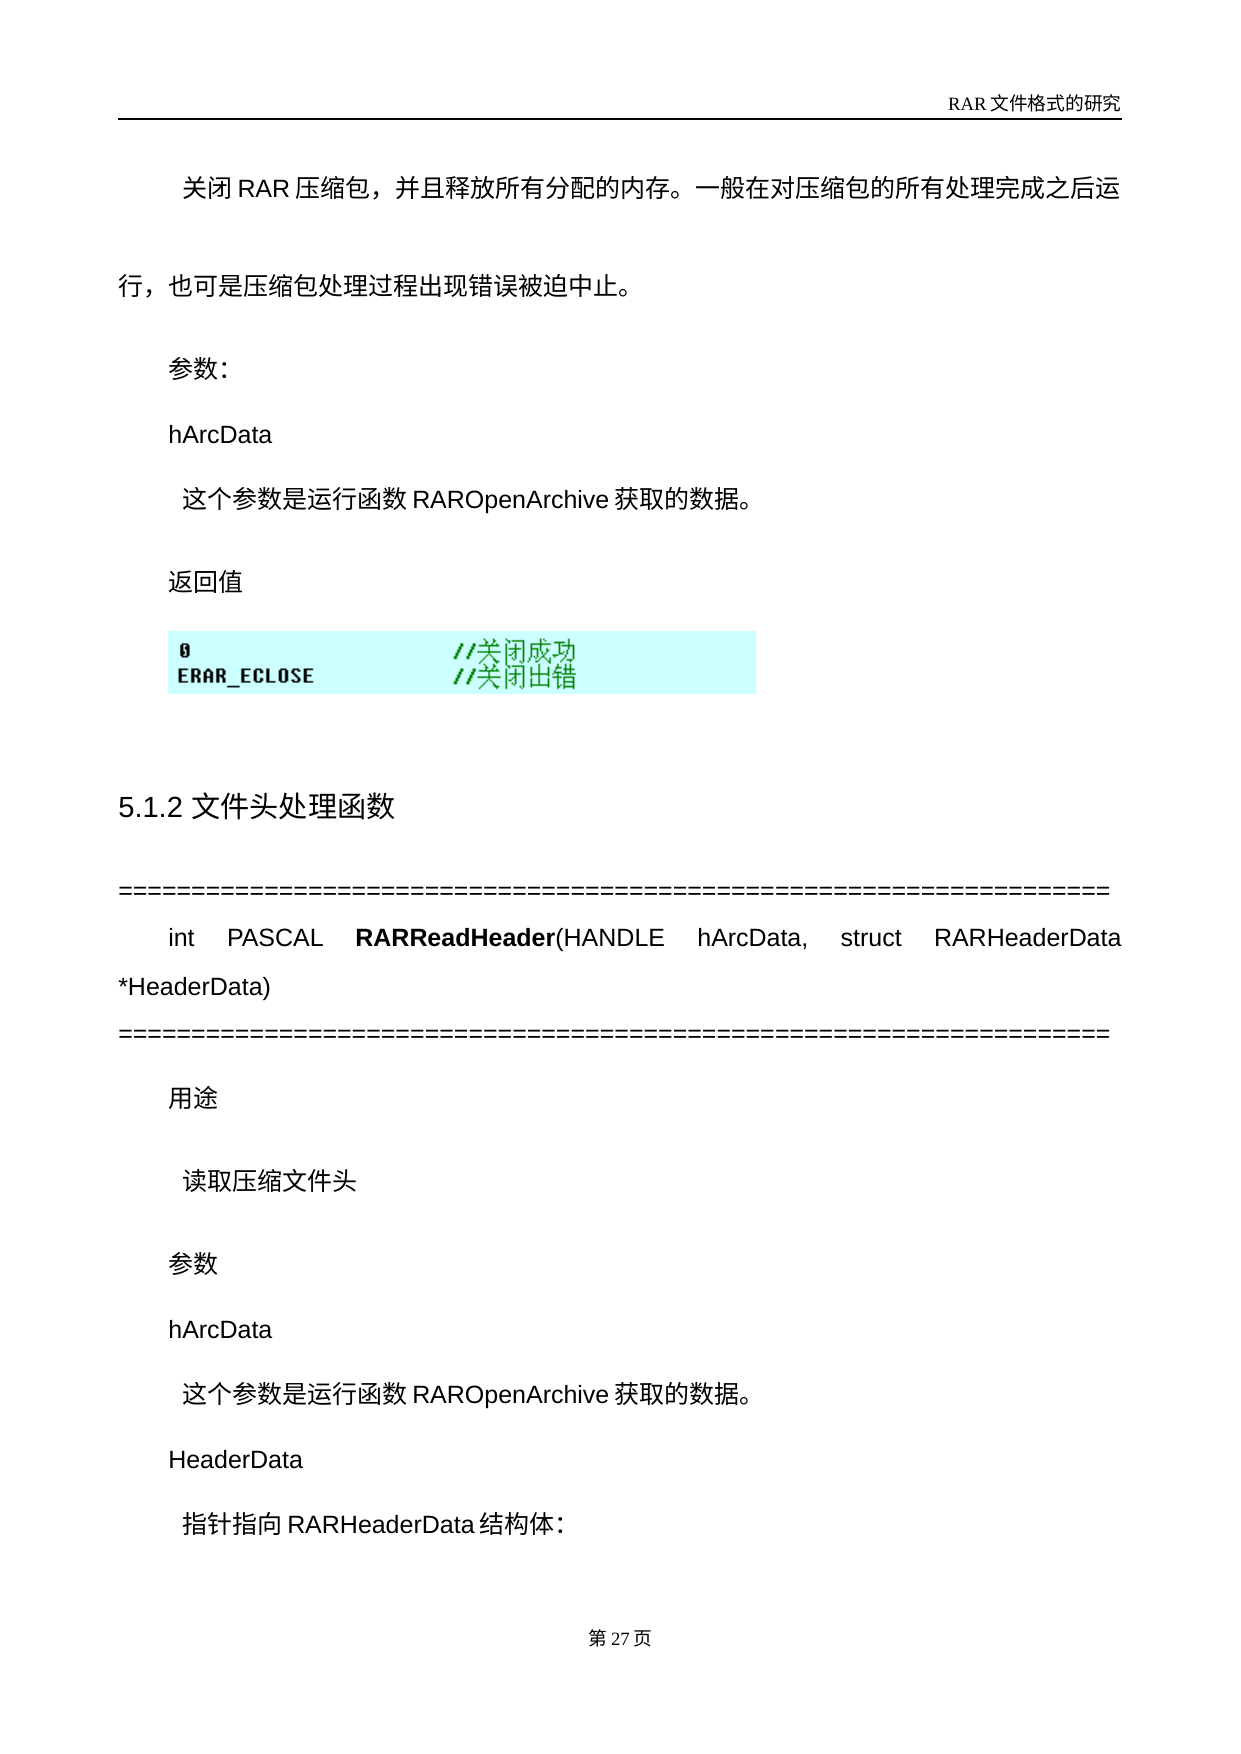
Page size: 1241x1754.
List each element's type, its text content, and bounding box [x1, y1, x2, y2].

text 用途 [118, 1064, 1122, 1129]
text ==================================================================== [118, 1017, 1122, 1049]
text 读取压缩文件头 [118, 1147, 1122, 1212]
text int PASCAL RARReadHeader(HANDLE hArcData, struct RARHeaderData *HeaderData) [118, 921, 1122, 1002]
text 参数： [118, 335, 1122, 400]
text 5.1.2 文件头处理函数 [118, 772, 1122, 837]
text 关闭RAR压缩包，并且释放所有分配的内存。一般在对压缩包的所有处理完成之后运行，也可是压缩包处理过程出现错误被迫中止。 [118, 154, 1122, 317]
text hArcData [118, 1313, 1122, 1346]
text hArcData [118, 418, 1122, 451]
text 返回值 [118, 548, 1122, 613]
picture [168, 631, 756, 694]
text 参数 [118, 1230, 1122, 1295]
text HeaderData [118, 1443, 1122, 1476]
text ==================================================================== [118, 874, 1122, 907]
text 这个参数是运行函数RAROpenArchive获取的数据。 [118, 465, 1122, 530]
text 这个参数是运行函数RAROpenArchive获取的数据。 [118, 1360, 1122, 1425]
text 指针指向RARHeaderData结构体： [118, 1490, 1122, 1555]
